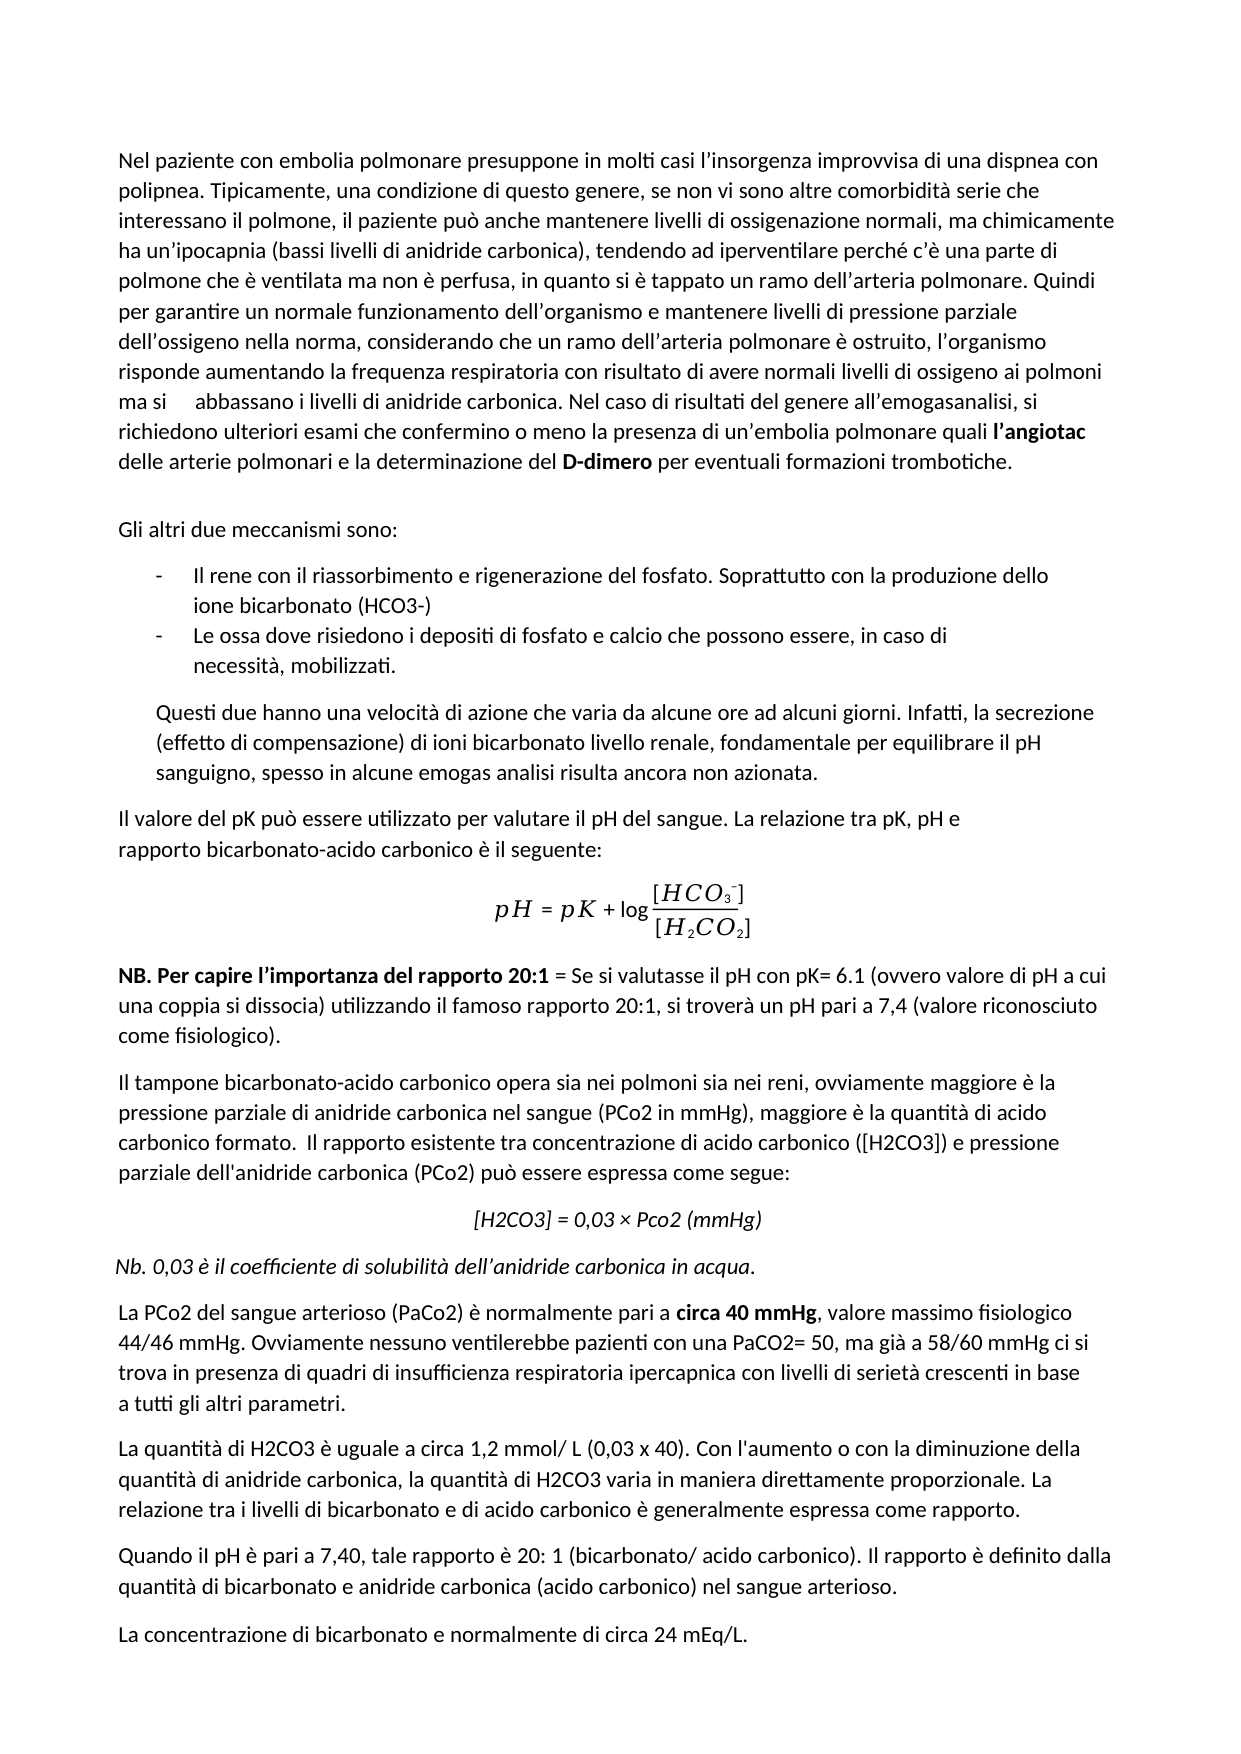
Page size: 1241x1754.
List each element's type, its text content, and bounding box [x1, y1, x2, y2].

text [𝐻𝐶𝑂3−] [𝐻2𝐶𝑂2] [652, 878, 813, 942]
text Gli altri due meccanismi sono: [118, 515, 1192, 543]
text La quantità di H2CO3 è uguale a circa 1,2 mmol/ L (0,03 x 40). Con l'aumento o con la diminuzione della quantità di anidride carbonica, la quantità di H2CO3 varia in maniera direttamente proporzionale. La [118, 1434, 1121, 1493]
text Quando iI pH è pari a 7,40, tale rapporto è 20: 1 (bicarbonato/ acido carbonico). Il rapporto è definito dalla quantità di bicarbonato e anidride carbonica (acido carbonico) nel sangue arterioso. [118, 1542, 1121, 1600]
list Il rene con il riassorbimento e rigenerazione del fosfato. Soprattutto con la produzione dello ione bicarbonato (HCO3-) [155, 561, 1078, 619]
text pressione parziale di anidride carbonica nel sangue (PCo2 in mmHg), maggiore è la quantità di acido carbonico formato. Il rapporto esistente tra concentrazione di acido carbonico ([H2CO3]) e pressione parziale dell'anidride carbonica (PCo2) può essere espressa come segue: [118, 1098, 1121, 1186]
text 𝑝𝐻 = 𝑝𝐾 + log [104, 894, 648, 923]
text risponde aumentando la frequenza respiratoria con risultato di avere normali livelli di ossigeno ai polmoni ma si abbassano i livelli di anidride carbonica. Nel caso di risultati del genere all’emogasanalisi, si richiedono ulteriori esami che confermino o meno la presenza di un’embolia polmonare quali l’angiotac delle arterie polmonari e la determinazione del D-dimero per eventuali formazioni trombotiche. [118, 357, 1121, 475]
text Questi due hanno una velocità di azione che varia da alcune ore ad alcuni giorni. Infatti, la secrezione (effetto di compensazione) di ioni bicarbonato livello renale, fondamentale per equilibrare il pH sanguigno, spesso in alcune emogas analisi risulta ancora non azionata. [156, 698, 1121, 786]
text [H2CO3] = 0,03 × Pco2 (mmHg) [104, 1205, 764, 1233]
text NB. Per capire l’importanza del rapporto 20:1 = Se si valutasse il pH con pK= 6.1 (ovvero valore di pH a cui una coppia si dissocia) utilizzando il famoso rapporto 20:1, si troverà un pH pari a 7,4 (valore riconosciuto come fisiologico). [118, 961, 1121, 1049]
text Nel paziente con embolia polmonare presuppone in molti casi l’insorgenza improvvisa di una dispnea con polipnea. Tipicamente, una condizione di questo genere, se non vi sono altre comorbidità serie che [118, 146, 1121, 204]
text relazione tra i livelli di bicarbonato e di acido carbonico è generalmente espressa come rapporto. [118, 1495, 1192, 1523]
list Le ossa dove risiedono i depositi di fosfato e calcio che possono essere, in caso di necessità, mobilizzati. [155, 621, 1041, 680]
text La PCo2 del sangue arterioso (PaCo2) è normalmente pari a circa 40 mmHg, valore massimo fisiologico 44/46 mmHg. Ovviamente nessuno ventilerebbe pazienti con una PaCO2= 50, ma già a 58/60 mmHg ci si trova in presenza di quadri di insufficienza respiratoria ipercapnica con livelli di serietà crescenti in base a tutti gli altri parametri. [118, 1298, 1092, 1417]
text dell’ossigeno nella norma, considerando che un ramo dell’arteria polmonare è ostruito, l’organismo [118, 327, 1192, 355]
text Nb. 0,03 è il coefficiente di solubilità dell’anidride carbonica in acqua. [104, 1252, 758, 1280]
text interessano il polmone, il paziente può anche mantenere livelli di ossigenazione normali, ma chimicamente ha un’ipocapnia (bassi livelli di anidride carbonica), tendendo ad iperventilare perché c’è una parte di polmone che è ventilata ma non è perfusa, in quanto si è tappato un ramo dell’arteria polmonare. Quindi per garantire un normale funzionamento dell’organismo e mantenere livelli di pressione parziale [118, 206, 1121, 325]
text Il valore del pK può essere utilizzato per valutare il pH del sangue. La relazione tra pK, pH e rapporto bicarbonato-acido carbonico è il seguente: [118, 804, 1043, 863]
text La concentrazione di bicarbonato e normalmente di circa 24 mEq/L. [118, 1621, 1121, 1648]
text Il tampone bicarbonato-acido carbonico opera sia nei polmoni sia nei reni, ovviamente maggiore è la [118, 1068, 1192, 1096]
